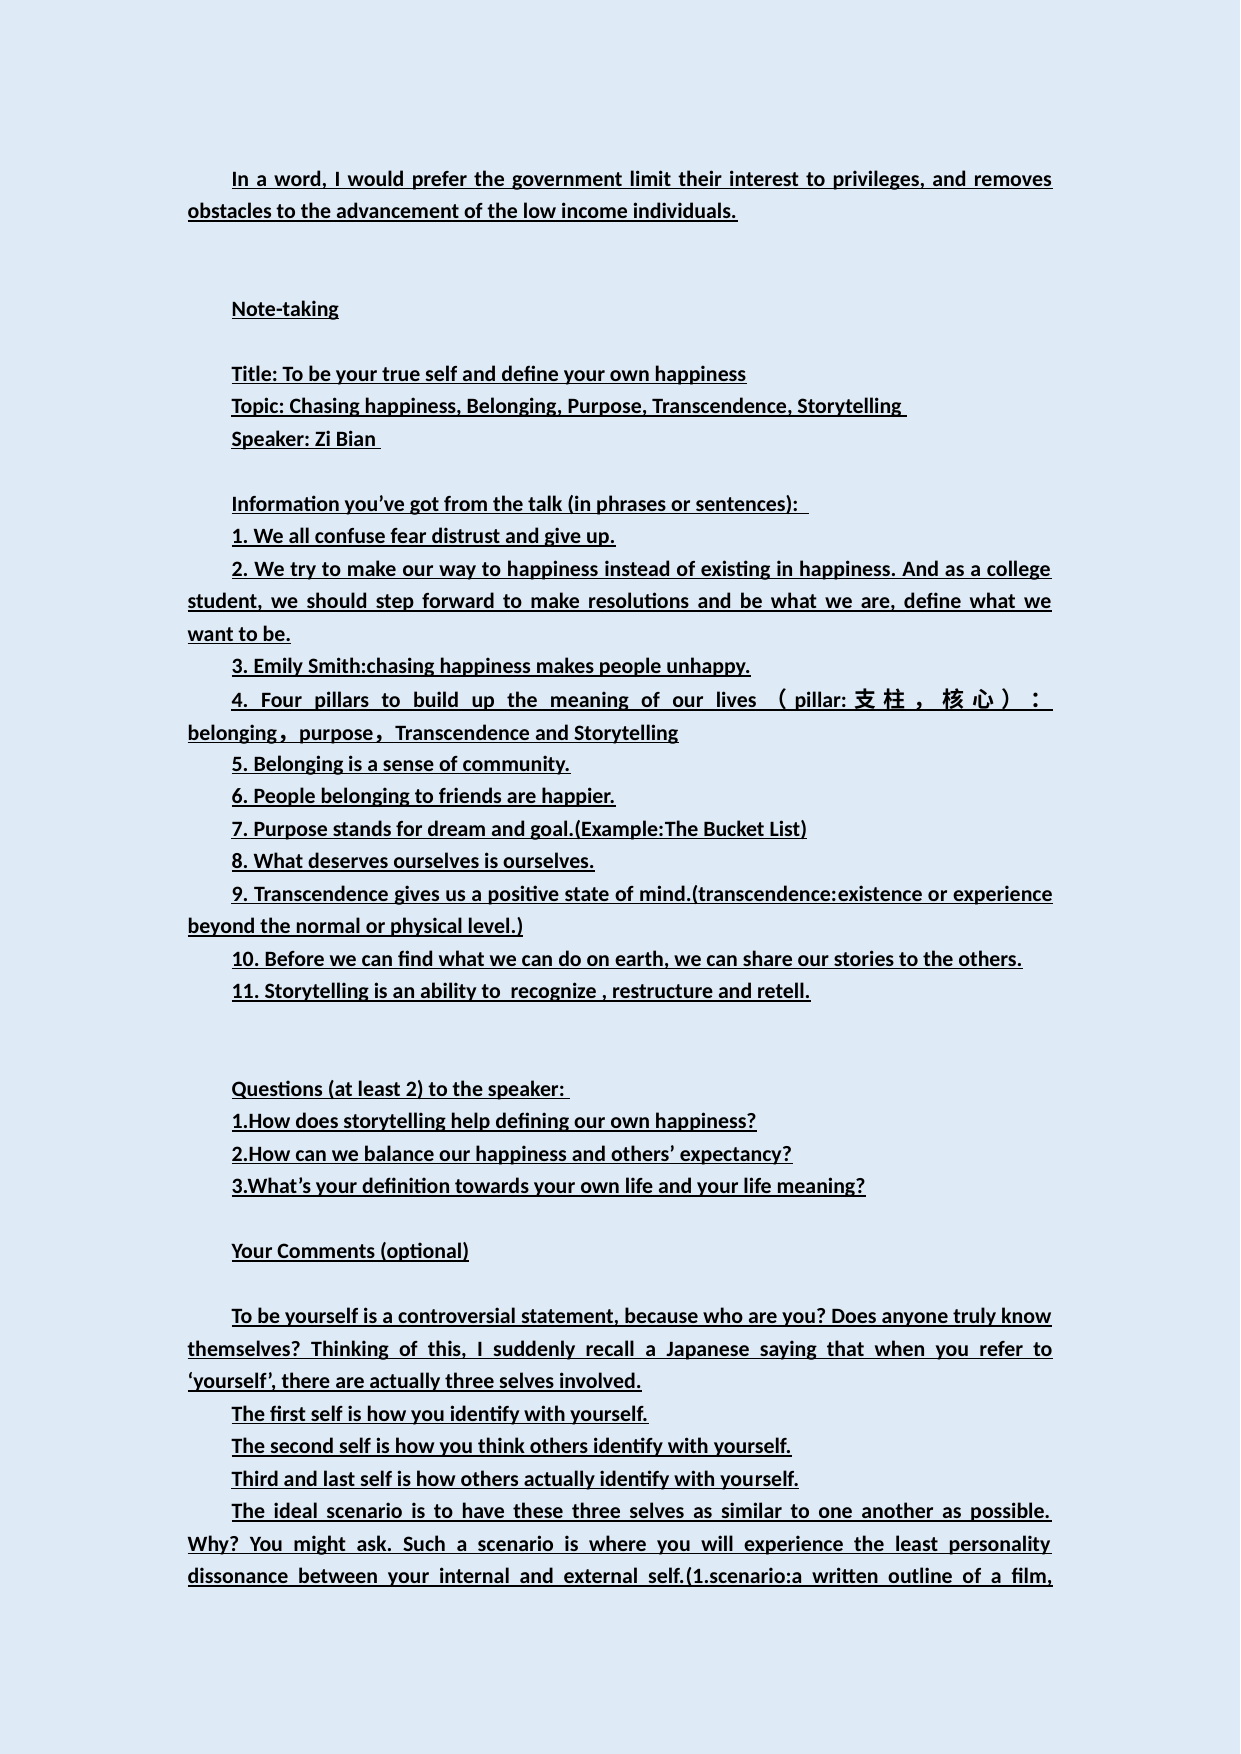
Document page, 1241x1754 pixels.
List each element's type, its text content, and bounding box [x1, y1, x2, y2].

text 11. Storytelling is an ability to recognize , restructure and retell. [187, 974, 1053, 1007]
text 2.How can we balance our happiness and others’ expectancy? [187, 1137, 1053, 1169]
text 10. Before we can find what we can do on earth, we can share our stories to the others. [187, 942, 1053, 974]
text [187, 1494, 1053, 1585]
text Questions (at least 2) to the speaker: [187, 1072, 1053, 1104]
text 6. People belonging to friends are happier. [187, 779, 1053, 812]
text Note-taking [187, 292, 1053, 324]
text 3.What’s your definition towards your own life and your life meaning? [187, 1169, 1053, 1202]
text Information you’ve got from the talk (in phrases or sentences): [187, 487, 1053, 519]
text Your Comments (optional) [187, 1234, 1053, 1267]
text To be yourself is a controversial statement, because who are you? Does anyone truly know themselves? Thinking of this, I suddenly recall a Japanese saying that when you refer to ‘yourself’, there are actually three selves involved. [187, 1299, 1053, 1358]
text Third and last self is how others actually identify with yourself. [187, 1462, 1053, 1494]
text 2. We try to make our way to happiness instead of existing in happiness. And as a college student, we should step forward to make resolutions and be what we are, define what we want to be. [187, 552, 1053, 649]
text 3. Emily Smith:chasing happiness makes people unhappy. [187, 649, 1053, 682]
text 8. What deserves ourselves is ourselves. [187, 844, 1053, 877]
text 5. Belonging is a sense of community. [187, 747, 1053, 779]
text 1.How does storytelling help defining our own happiness? [187, 1104, 1053, 1137]
text To be yourself is a controversial statement, because who are you? Does anyone truly know themselves? Thinking of this, I suddenly recall a Japanese saying that when you refer to ‘yourself’, there are actually three selves involved. [187, 1359, 1053, 1397]
text 4. Four pillars to build up the meaning of our lives（pillar:支柱，核心）：belonging，purpose，Transcendence and Storytelling [187, 682, 1053, 747]
text 1. We all confuse fear distrust and give up. [187, 519, 1053, 552]
text The first self is how you identify with yourself. [187, 1397, 1053, 1429]
text The second self is how you think others identify with yourself. [187, 1429, 1053, 1462]
text In a word, I would prefer the government limit their interest to privileges, and removes obstacles to the advancement of the low income individuals. [187, 162, 1053, 227]
text 7. Purpose stands for dream and goal.(Example:The Bucket List) [187, 812, 1053, 844]
text Topic: Chasing happiness, Belonging, Purpose, Transcendence, Storytelling [187, 389, 1053, 422]
text Speaker: Zi Bian [187, 422, 1053, 454]
text Title: To be your true self and define your own happiness [187, 357, 1053, 389]
text 9. Transcendence gives us a positive state of mind.(transcendence:existence or experience beyond the normal or physical level.) [187, 877, 1053, 942]
